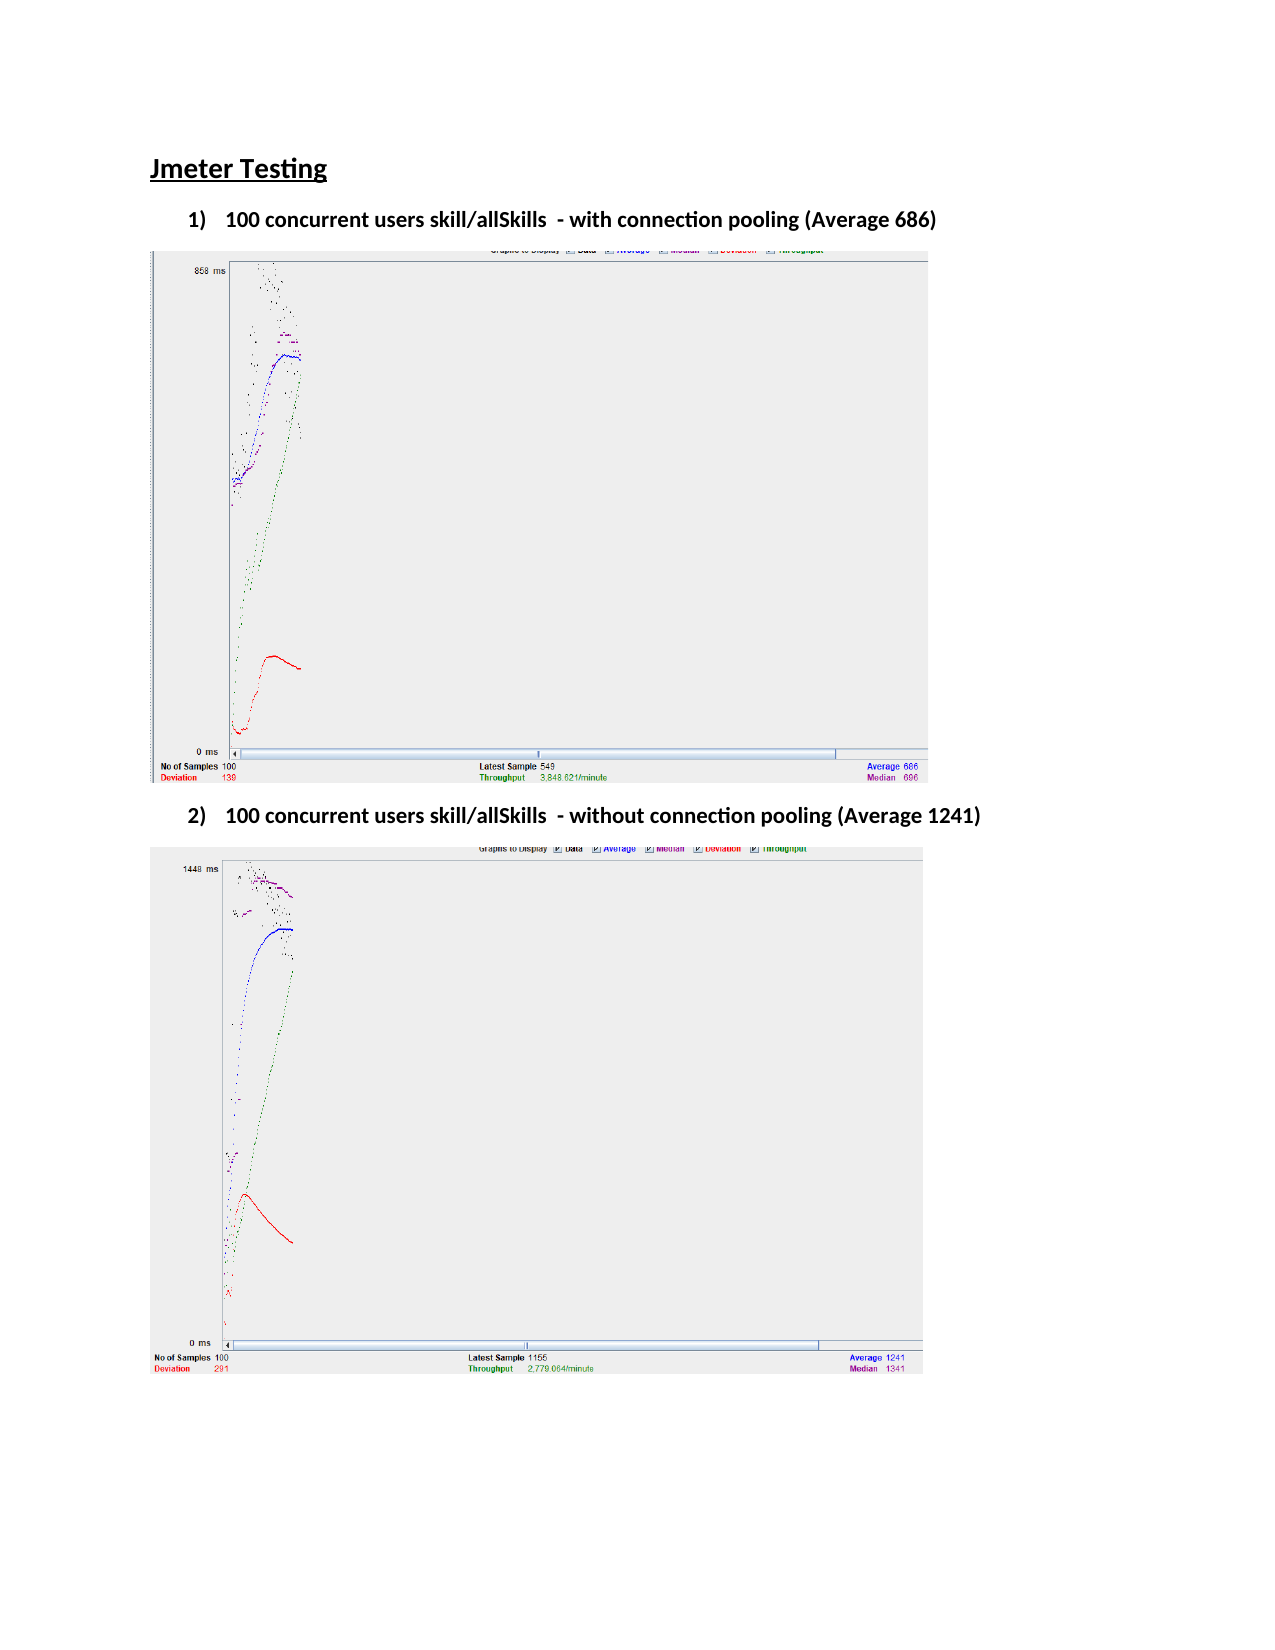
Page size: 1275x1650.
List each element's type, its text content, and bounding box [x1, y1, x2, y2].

list 100 concurrent users skill/allSkills - without connection pooling (Average 1241) [187, 801, 1125, 829]
picture [150, 251, 929, 783]
picture [150, 847, 923, 1374]
text Jmeter Testing [150, 150, 1125, 186]
list 100 concurrent users skill/allSkills - with connection pooling (Average 686) [187, 205, 1125, 233]
